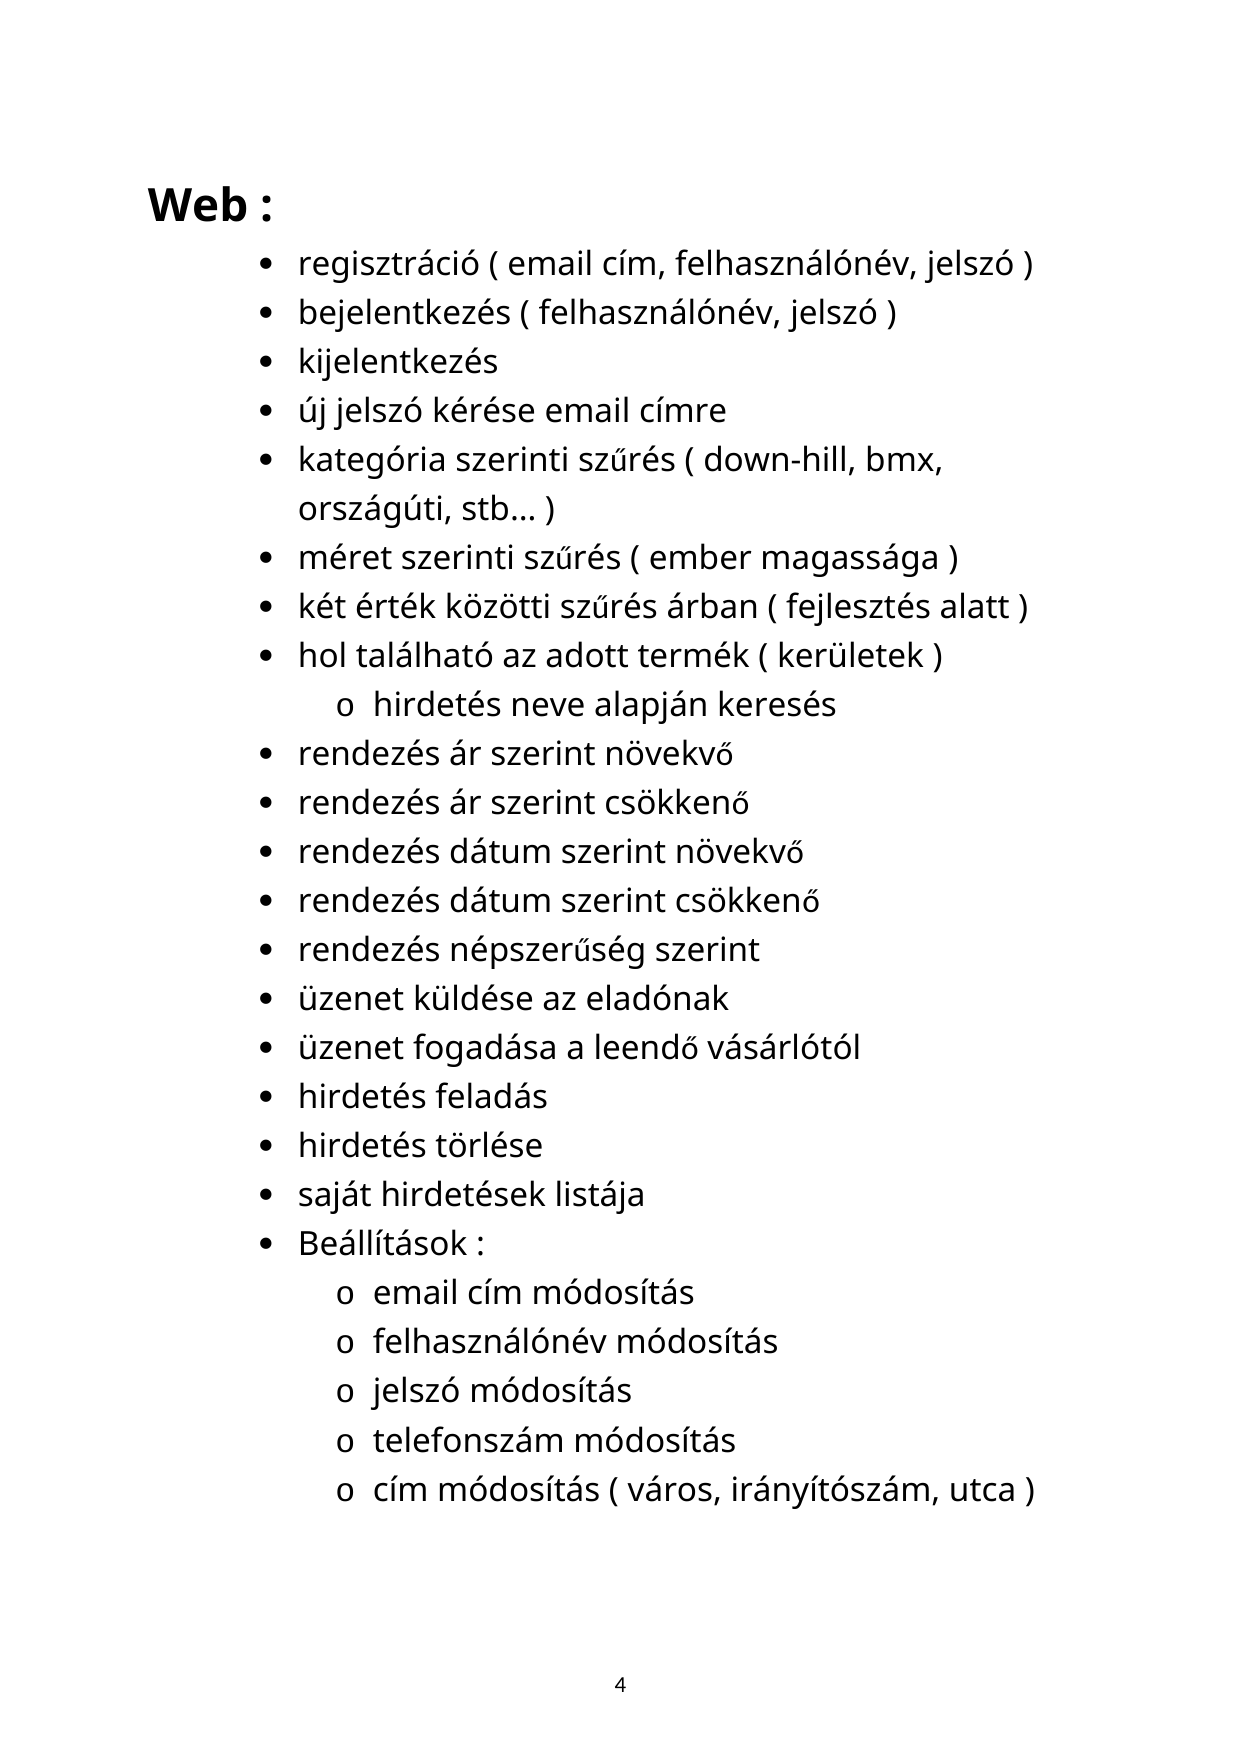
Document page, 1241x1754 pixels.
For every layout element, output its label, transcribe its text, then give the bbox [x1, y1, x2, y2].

list telefonszám módosítás [335, 1417, 1093, 1462]
list jelszó módosítás [335, 1367, 1093, 1413]
list kategória szerinti szűrés ( down-hill, bmx, országúti, stb… ) [260, 436, 1093, 530]
list rendezés dátum szerint csökkenő [260, 877, 1093, 922]
list rendezés népszerűség szerint [260, 926, 1093, 971]
list hol található az adott termék ( kerületek ) [260, 632, 1093, 677]
list hirdetés törlése [260, 1122, 1093, 1167]
subtitle Web : [148, 173, 1093, 235]
list hirdetés feladás [260, 1073, 1093, 1118]
list cím módosítás ( város, irányítószám, utca ) [335, 1466, 1093, 1512]
list rendezés ár szerint növekvő [260, 730, 1093, 775]
list rendezés dátum szerint növekvő [260, 828, 1093, 873]
list kijelentkezés [260, 338, 1093, 383]
list Beállítások : [260, 1219, 1093, 1265]
list rendezés ár szerint csökkenő [260, 779, 1093, 824]
list bejelentkezés ( felhasználónév, jelszó ) [260, 289, 1093, 334]
list üzenet küldése az eladónak [260, 975, 1093, 1020]
list regisztráció ( email cím, felhasználónév, jelszó ) [260, 240, 1093, 285]
list saját hirdetések listája [260, 1171, 1093, 1216]
list új jelszó kérése email címre [260, 387, 1093, 432]
list felhasználónév módosítás [335, 1318, 1093, 1363]
list két érték közötti szűrés árban ( fejlesztés alatt ) [260, 583, 1093, 628]
list méret szerinti szűrés ( ember magassága ) [260, 534, 1093, 579]
list email cím módosítás [335, 1268, 1093, 1314]
list üzenet fogadása a leendő vásárlótól [260, 1024, 1093, 1069]
list hirdetés neve alapján keresés [335, 681, 1093, 726]
